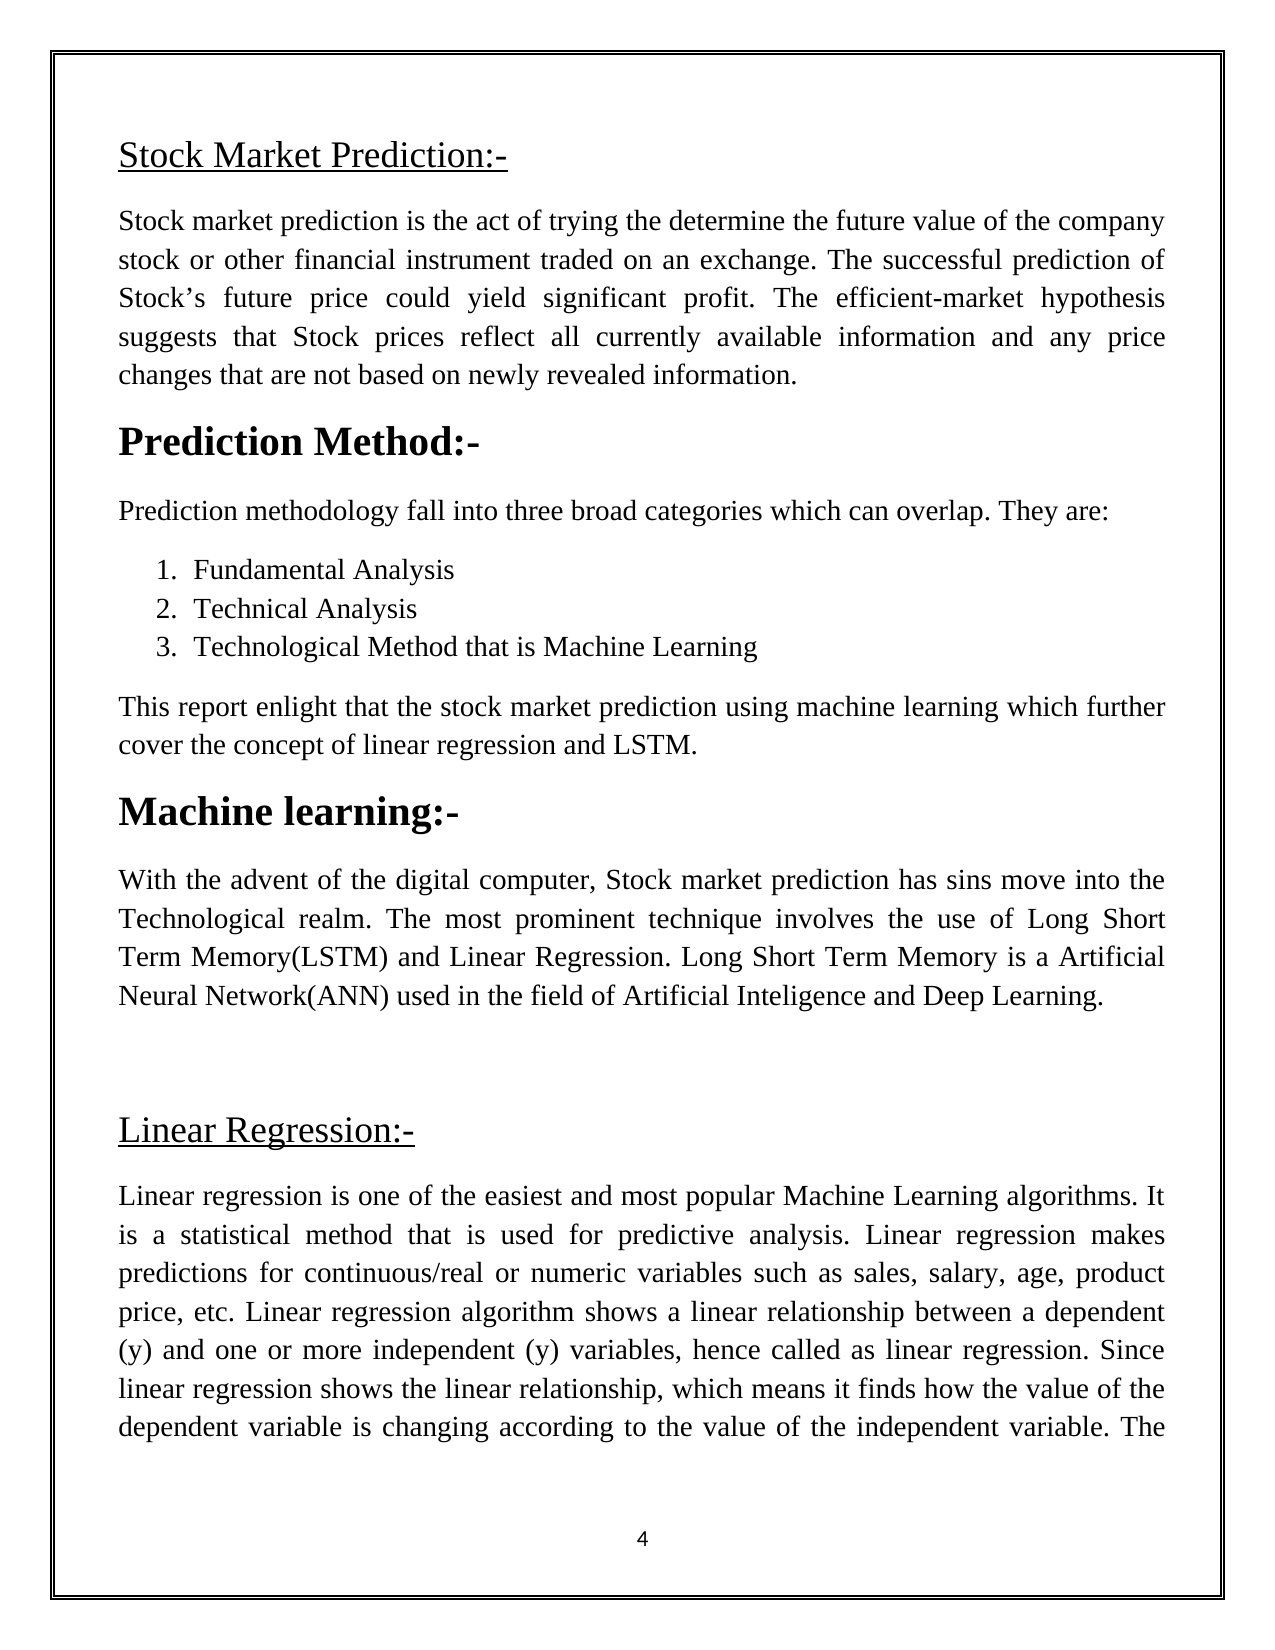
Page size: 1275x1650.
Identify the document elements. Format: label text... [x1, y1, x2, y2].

text Prediction methodology fall into three broad categories which can overlap. They are: [118, 493, 1167, 526]
text This report enlight that the stock market prediction using machine learning which further cover the concept of linear regression and LSTM. [118, 689, 1167, 761]
list Technical Analysis [156, 591, 1167, 624]
text Prediction Method:- [118, 417, 1167, 465]
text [118, 1178, 1167, 1443]
text Machine learning:- [118, 787, 1167, 834]
text Linear Regression:- [118, 1108, 1167, 1151]
text With the advent of the digital computer, Stock market prediction has sins move into the Technological realm. The most prominent technique involves the use of Long Short Term Memory(LSTM) and Linear Regression. Long Short Term Memory is a Artificial Neural Network(ANN) used in the field of Artificial Inteligence and Deep Learning. [118, 862, 1167, 1012]
text Stock Market Prediction:- [118, 133, 1167, 176]
list Technological Method that is Machine Learning [156, 629, 1167, 663]
text Stock market prediction is the act of trying the determine the future value of the company stock or other financial instrument traded on an exchange. The successful prediction of Stock’s future price could yield significant profit. The efficient-market hypothesis suggests that Stock prices reflect all currently available information and any price changes that are not based on newly revealed information. [118, 203, 1167, 391]
list Fundamental Analysis [156, 552, 1167, 586]
